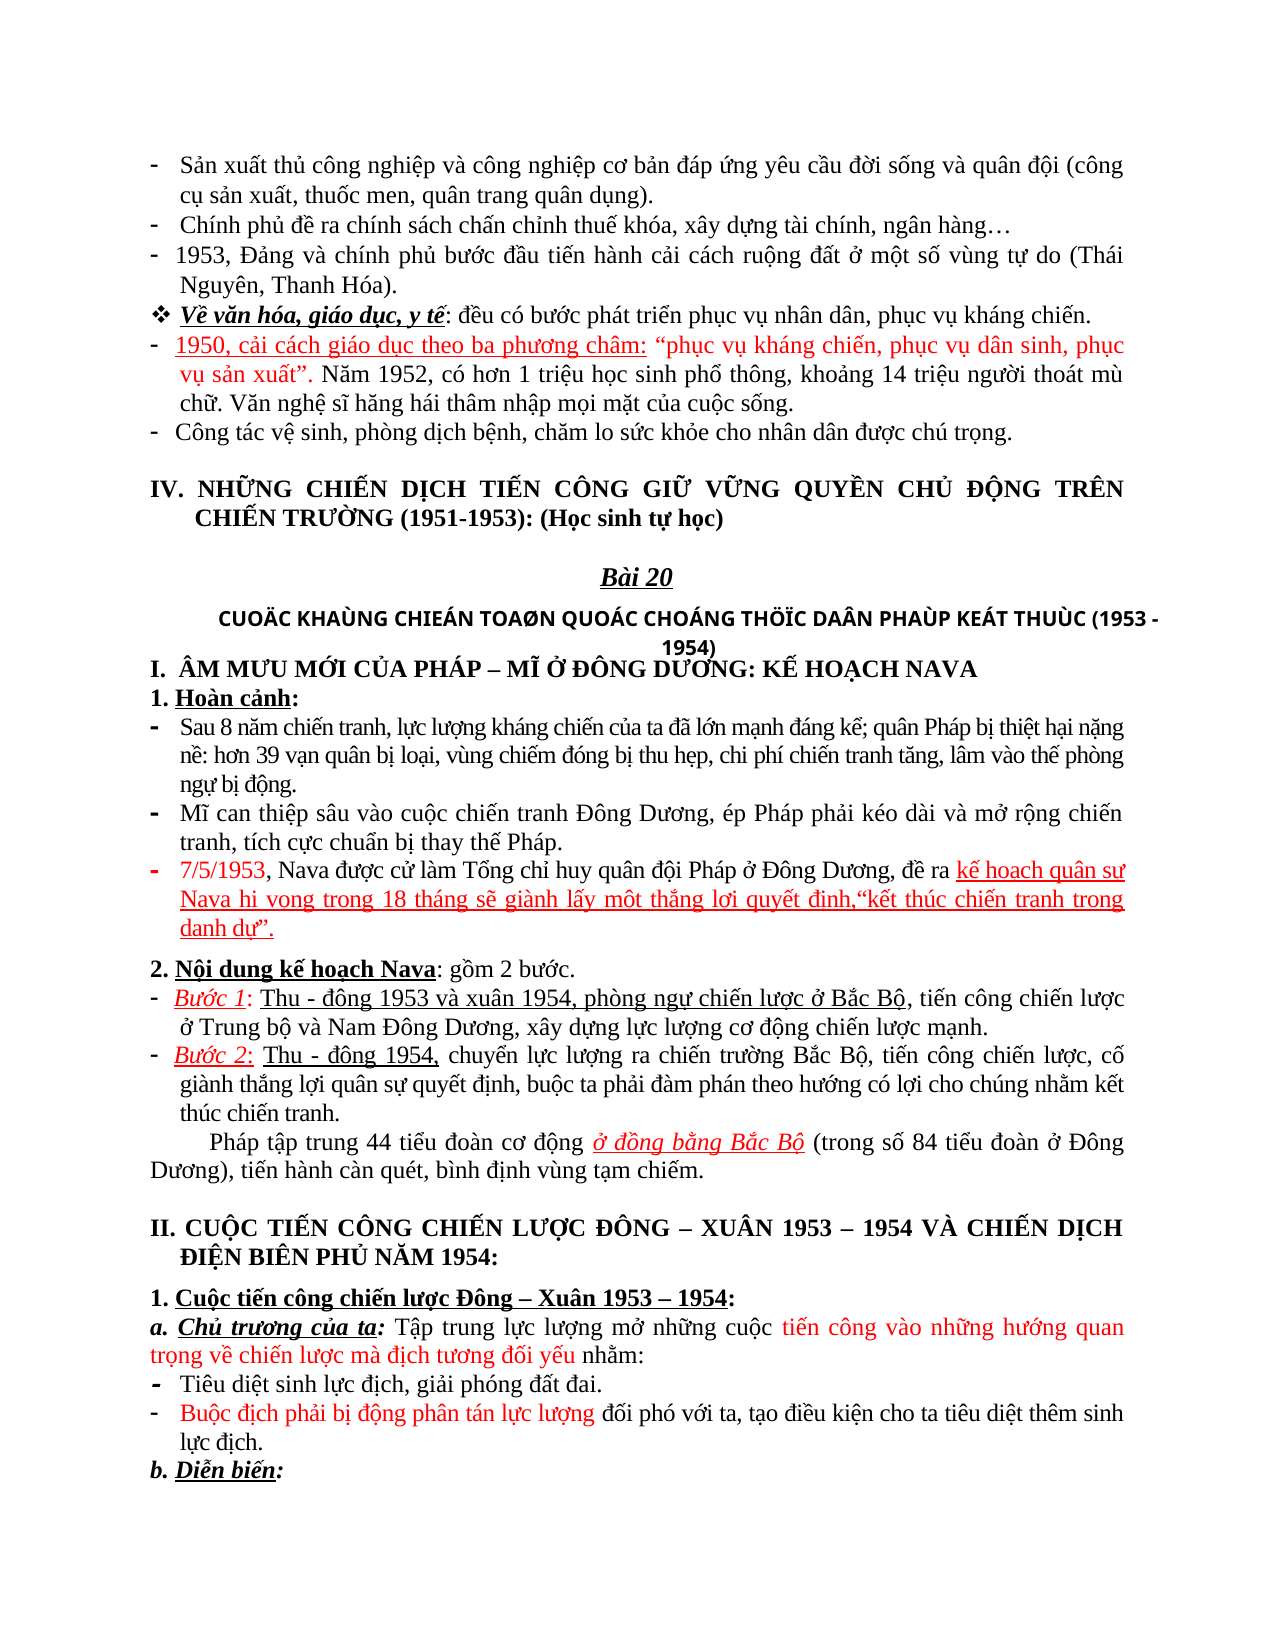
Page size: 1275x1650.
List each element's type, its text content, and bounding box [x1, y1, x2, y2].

list Sau 8 năm chiến tranh, lực lượng kháng chiến của ta đã lớn mạnh đáng kể; quân Pháp bị thiệt hại nặng nề: hơn 39 vạn quân bị loại, vùng chiếm đóng bị thu hẹp, chi phí chiến tranh tăng, lâm vào thế phòng ngự bị động. [150, 712, 1125, 798]
list Tiêu diệt sinh lực địch, giải phóng đất đai. [150, 1369, 1125, 1398]
list Về văn hóa, giáo dục, y tế: đều có bước phát triển phục vụ nhân dân, phục vụ kháng chiến. [150, 301, 1125, 329]
list Mĩ can thiệp sâu vào cuộc chiến tranh Đông Dương, ép Pháp phải kéo dài và mở rộng chiến tranh, tích cực chuẩn bị thay thế Pháp. [150, 798, 1125, 855]
list 7/5/1953, Nava được cử làm Tổng chỉ huy quân đội Pháp ở Đông Dương, đề ra kế hoạch quân sự Nava hi vọng trong 18 tháng sẽ giành lấy một thắng lợi quyết định,“kết thúc chiến tranh trong danh dự”. [150, 855, 1125, 942]
text 1. Cuộc tiến công chiến lược Đông – Xuân 1953 – 1954: [150, 1283, 1125, 1312]
text IV. NHỮNG CHIẾN DỊCH TIẾN CÔNG GIỮ VỮNG QUYỀN CHỦ ĐỘNG TRÊN CHIẾN TRƯỜNG (1951-1953): (Học sinh tự học) [150, 474, 1125, 532]
text 1. Hoàn cảnh: [150, 683, 1125, 712]
list Bước 2: Thu - đông 1954, chuyển lực lượng ra chiến trường Bắc Bộ, tiến công chiến lược, cố giành thắng lợi quân sự quyết định, buộc ta phải đàm phán theo hướng có lợi cho chúng nhằm kết thúc chiến tranh. [150, 1040, 1125, 1127]
text I. ÂM MƯU MỚI CỦA PHÁP – MĨ Ở ĐÔNG DƯƠNG: KẾ HOẠCH NAVA [150, 654, 1125, 683]
text b. Diễn biến: [150, 1455, 1125, 1484]
list Sản xuất thủ công nghiệp và công nghiệp cơ bản đáp ứng yêu cầu đời sống và quân đội (công cụ sản xuất, thuốc men, quân trang quân dụng). [150, 150, 1125, 209]
list 1953, Đảng và chính phủ bước đầu tiến hành cải cách ruộng đất ở một số vùng tự do (Thái Nguyên, Thanh Hóa). [150, 240, 1125, 299]
list Chính phủ đề ra chính sách chấn chỉnh thuế khóa, xây dựng tài chính, ngân hàng… [150, 210, 1125, 239]
text a. Chủ trương của ta: Tập trung lực lượng mở những cuộc tiến công vào những hướng quan trọng về chiến lược mà địch tương đối yếu nhằm: [150, 1312, 1125, 1369]
list 1950, cải cách giáo dục theo ba phương châm: “phục vụ kháng chiến, phục vụ dân sinh, phục vụ sản xuất”. Năm 1952, có hơn 1 triệu học sinh phổ thông, khoảng 14 triệu người thoát mù chữ. Văn nghệ sĩ hăng hái thâm nhập mọi mặt của cuộc sống. [150, 331, 1125, 417]
list Bước 1: Thu - đông 1953 và xuân 1954, phòng ngự chiến lược ở Bắc Bộ, tiến công chiến lược ở Trung bộ và Nam Đông Dương, xây dựng lực lượng cơ động chiến lược mạnh. [150, 983, 1125, 1040]
text II. CUỘC TIẾN CÔNG CHIẾN LƯỢC ĐÔNG – XUÂN 1953 – 1954 VÀ CHIẾN DỊCH ĐIỆN BIÊN PHỦ NĂM 1954: [150, 1213, 1125, 1270]
text Bài 20 [150, 561, 1125, 592]
list Công tác vệ sinh, phòng dịch bệnh, chăm lo sức khỏe cho nhân dân được chú trọng. [150, 417, 1125, 446]
text Pháp tập trung 44 tiểu đoàn cơ động ở đồng bằng Bắc Bộ (trong số 84 tiểu đoàn ở Đông Dương), tiến hành càn quét, bình định vùng tạm chiếm. [150, 1127, 1125, 1184]
list Buộc địch phải bị động phân tán lực lượng đối phó với ta, tạo điều kiện cho ta tiêu diệt thêm sinh lực địch. [150, 1398, 1125, 1455]
text 2. Nội dung kế hoạch Nava: gồm 2 bước. [150, 954, 1125, 983]
